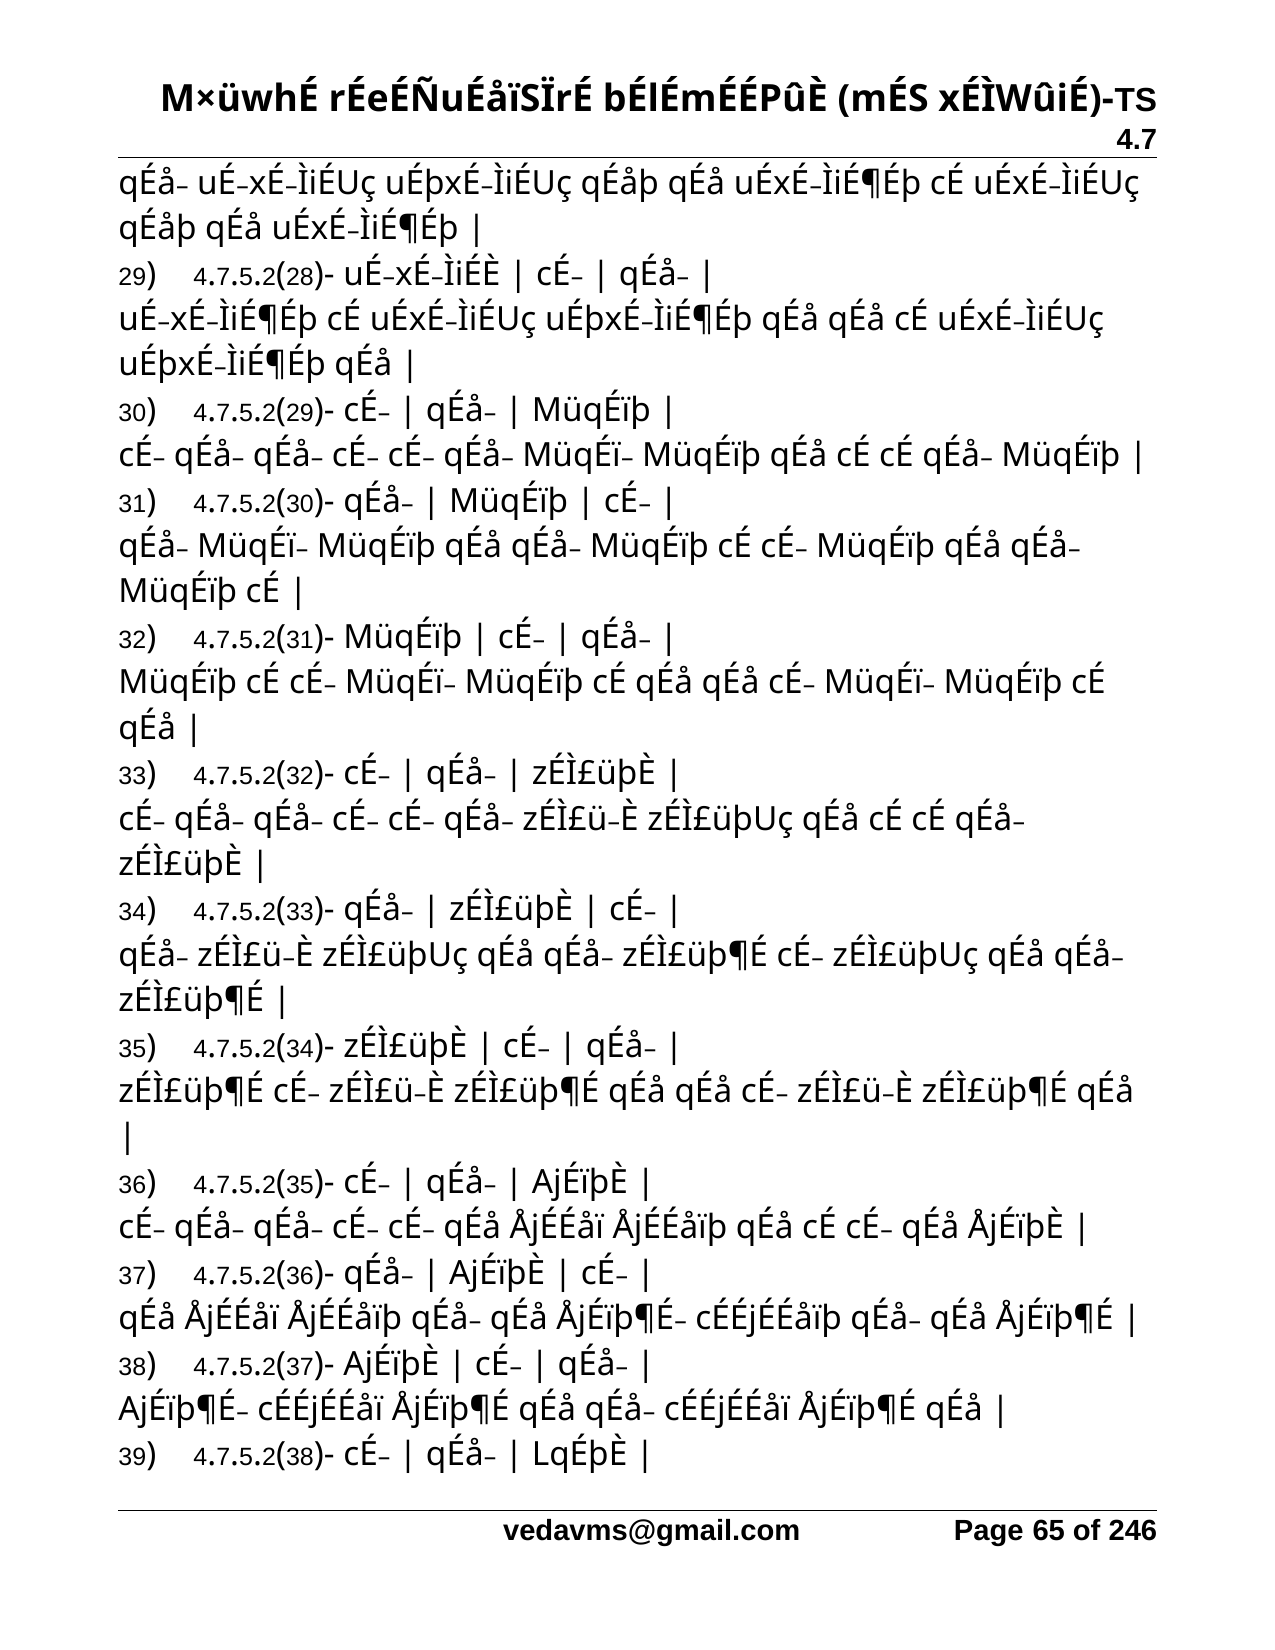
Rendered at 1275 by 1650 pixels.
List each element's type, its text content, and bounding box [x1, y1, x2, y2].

text 39) 4.7.5.2(38)- cÉ– | qÉå– | LqÉþÈ | [118, 1430, 1157, 1476]
text 31) 4.7.5.2(30)- qÉå– | MüqÉïþ | cÉ– | [118, 476, 1157, 522]
text 34) 4.7.5.2(33)- qÉå– | zÉÌ£üþÈ | cÉ– | [118, 885, 1157, 931]
text qÉå– zÉÌ£ü–È zÉÌ£üþUç qÉå qÉå– zÉÌ£üþ¶É cÉ– zÉÌ£üþUç qÉå qÉå– zÉÌ£üþ¶É | [118, 931, 1157, 1021]
text 29) 4.7.5.2(28)- uÉ–xÉ–ÌiÉÈ | cÉ– | qÉå– | [118, 249, 1157, 295]
text 33) 4.7.5.2(32)- cÉ– | qÉå– | zÉÌ£üþÈ | [118, 749, 1157, 794]
text 35) 4.7.5.2(34)- zÉÌ£üþÈ | cÉ– | qÉå– | [118, 1021, 1157, 1067]
text AjÉïþ¶É– cÉÉjÉÉåï ÅjÉïþ¶É qÉå qÉå– cÉÉjÉÉåï ÅjÉïþ¶É qÉå | [118, 1385, 1157, 1430]
text 32) 4.7.5.2(31)- MüqÉïþ | cÉ– | qÉå– | [118, 613, 1157, 658]
text qÉå ÅjÉÉåï ÅjÉÉåïþ qÉå– qÉå ÅjÉïþ¶É– cÉÉjÉÉåïþ qÉå– qÉå ÅjÉïþ¶É | [118, 1294, 1157, 1339]
text zÉÌ£üþ¶É cÉ– zÉÌ£ü–È zÉÌ£üþ¶É qÉå qÉå cÉ– zÉÌ£ü–È zÉÌ£üþ¶É qÉå | [118, 1067, 1157, 1158]
text 38) 4.7.5.2(37)- AjÉïþÈ | cÉ– | qÉå– | [118, 1339, 1157, 1385]
text cÉ– qÉå– qÉå– cÉ– cÉ– qÉå ÅjÉÉåï ÅjÉÉåïþ qÉå cÉ cÉ– qÉå ÅjÉïþÈ | [118, 1203, 1157, 1248]
text cÉ– qÉå– qÉå– cÉ– cÉ– qÉå– MüqÉï– MüqÉïþ qÉå cÉ cÉ qÉå– MüqÉïþ | [118, 431, 1157, 476]
text 30) 4.7.5.2(29)- cÉ– | qÉå– | MüqÉïþ | [118, 386, 1157, 431]
text qÉå– MüqÉï– MüqÉïþ qÉå qÉå– MüqÉïþ cÉ cÉ– MüqÉïþ qÉå qÉå– MüqÉïþ cÉ | [118, 522, 1157, 613]
text cÉ– qÉå– qÉå– cÉ– cÉ– qÉå– zÉÌ£ü–È zÉÌ£üþUç qÉå cÉ cÉ qÉå– zÉÌ£üþÈ | [118, 794, 1157, 885]
text uÉ–xÉ–ÌiÉ¶Éþ cÉ uÉxÉ–ÌiÉUç uÉþxÉ–ÌiÉ¶Éþ qÉå qÉå cÉ uÉxÉ–ÌiÉUç uÉþxÉ–ÌiÉ¶Éþ qÉå | [118, 295, 1157, 386]
text 37) 4.7.5.2(36)- qÉå– | AjÉïþÈ | cÉ– | [118, 1248, 1157, 1294]
text qÉå– uÉ–xÉ–ÌiÉUç uÉþxÉ–ÌiÉUç qÉåþ qÉå uÉxÉ–ÌiÉ¶Éþ cÉ uÉxÉ–ÌiÉUç qÉåþ qÉå uÉxÉ–ÌiÉ¶Éþ | [118, 158, 1157, 249]
text 36) 4.7.5.2(35)- cÉ– | qÉå– | AjÉïþÈ | [118, 1158, 1157, 1203]
text MüqÉïþ cÉ cÉ– MüqÉï– MüqÉïþ cÉ qÉå qÉå cÉ– MüqÉï– MüqÉïþ cÉ qÉå | [118, 658, 1157, 749]
